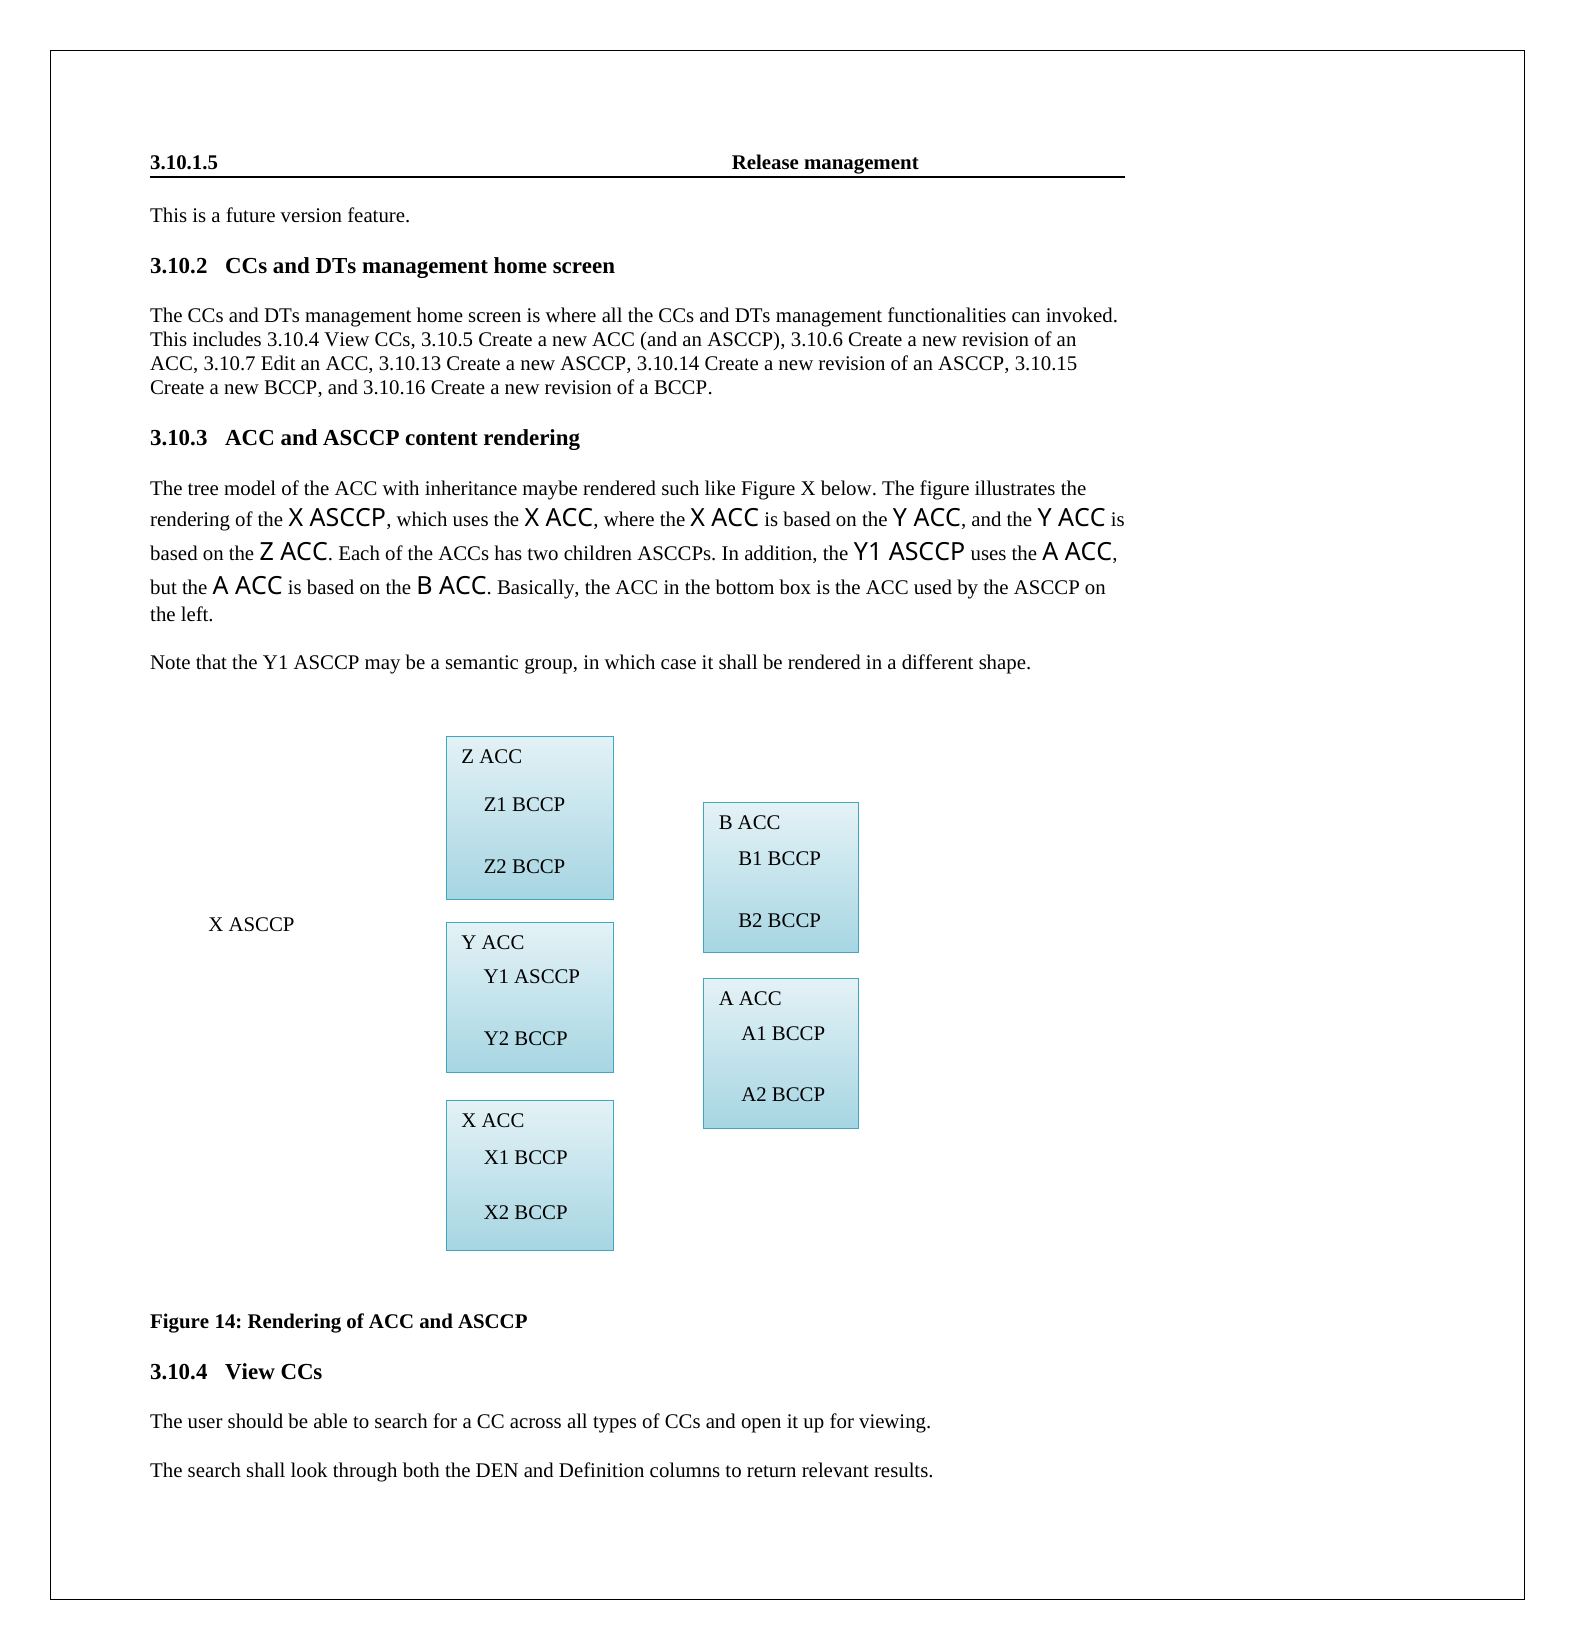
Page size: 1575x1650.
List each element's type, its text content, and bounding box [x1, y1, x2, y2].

text This is a future version feature. [150, 203, 1125, 227]
text Note that the Y1 ASCCP may be a semantic group, in which case it shall be rendered in a different shape. [150, 650, 1125, 674]
text The tree model of the ACC with inheritance maybe rendered such like Figure X below. The figure illustrates the rendering of the X ASCCP, which uses the X ACC, where the X ACC is based on the Y ACC, and the Y ACC is based on the Z ACC. Each of the ACCs has two children ASCCPs. In addition, the Y1 ASCCP uses the A ACC, but the A ACC is based on the B ACC. Basically, the ACC in the bottom box is the ACC used by the ASCCP on the left. [150, 476, 1125, 626]
subtitle ACC and ASCCP content rendering [150, 424, 1125, 451]
text The search shall look through both the DEN and Definition columns to return relevant results. [150, 1458, 1125, 1482]
subtitle CCs and DTs management home screen [150, 252, 1125, 278]
subtitle Release management [150, 150, 1125, 176]
text The user should be able to search for a CC across all types of CCs and open it up for viewing. [150, 1409, 1125, 1433]
subtitle View CCs [150, 1358, 1125, 1384]
text The CCs and DTs management home screen is where all the CCs and DTs management functionalities can invoked. This includes 3.10.4 View CCs, 3.10.5 Create a new ACC (and an ASCCP), 3.10.6 Create a new revision of an ACC, 3.10.7 Edit an ACC, 3.10.13 Create a new ASCCP, 3.10.14 Create a new revision of an ASCCP, 3.10.15 Create a new BCCP, and 3.10.16 Create a new revision of a BCCP. [150, 303, 1125, 399]
